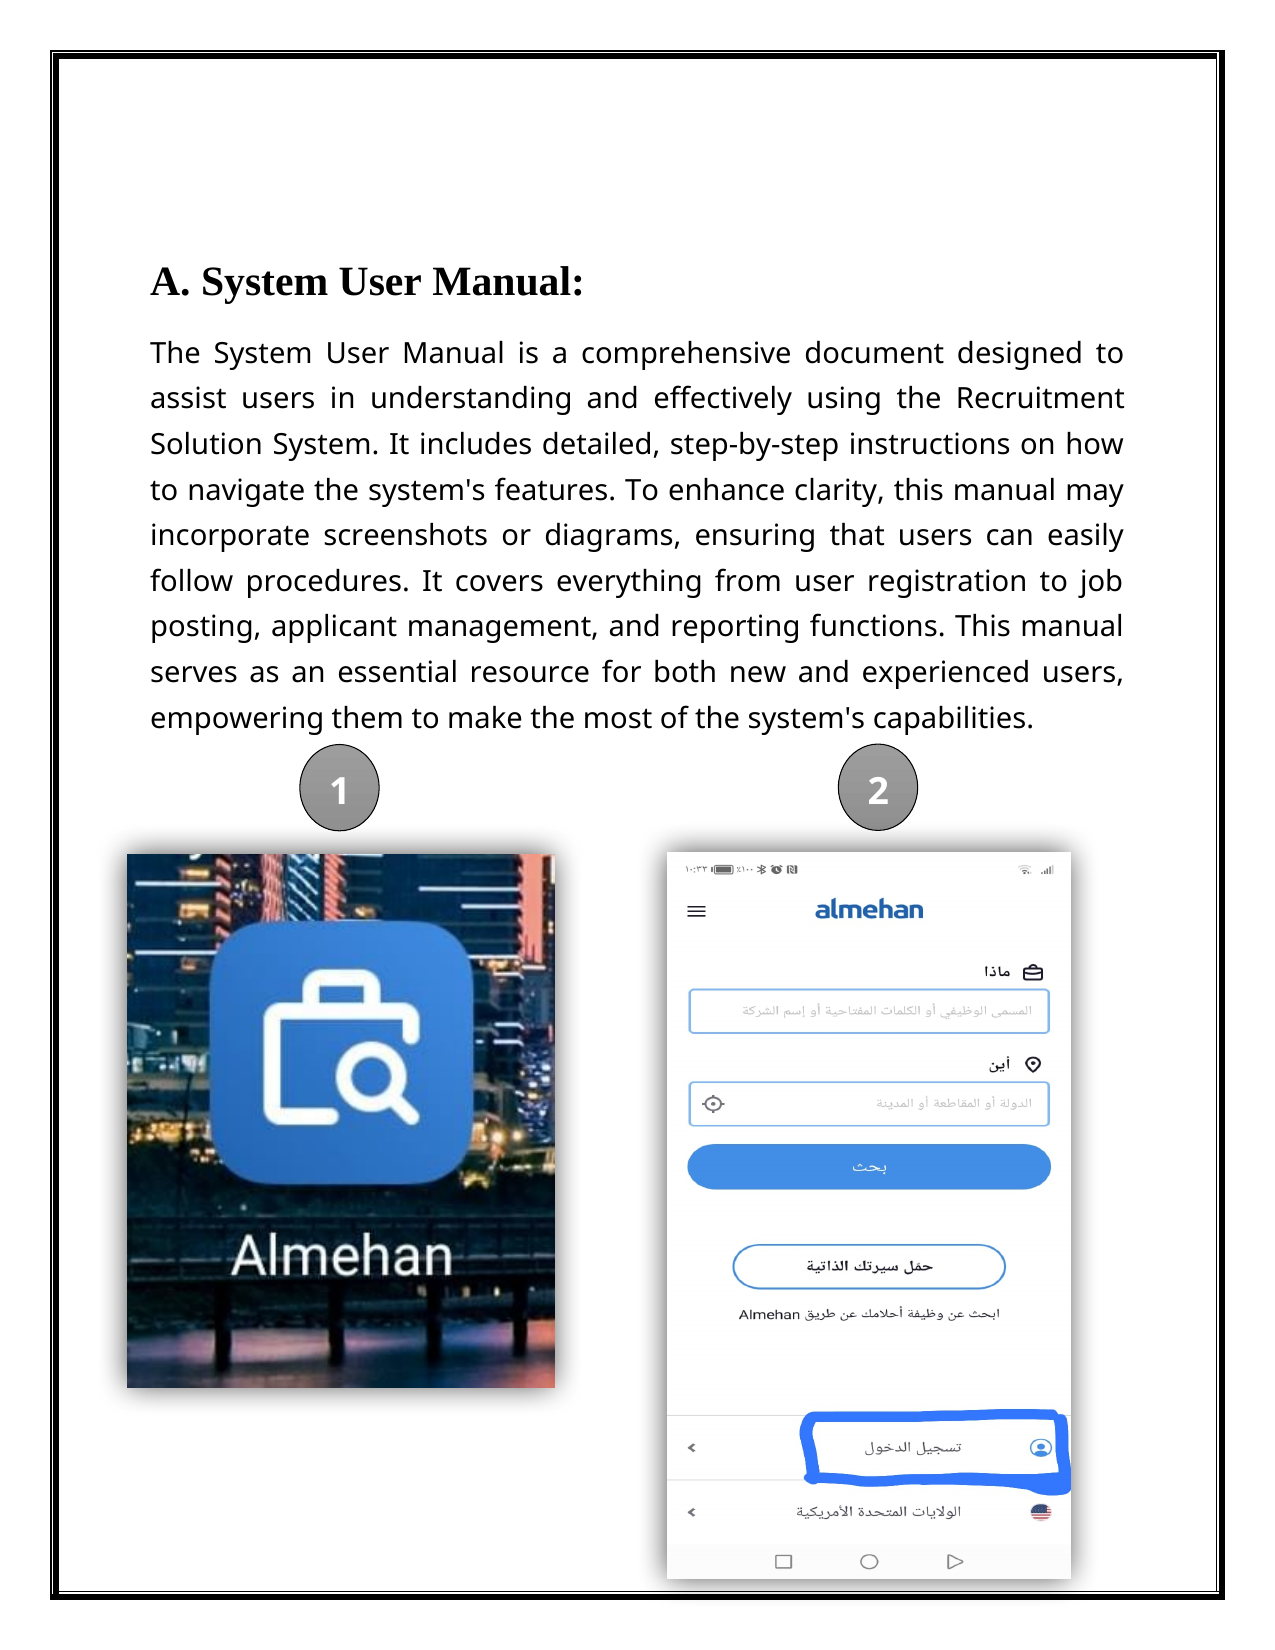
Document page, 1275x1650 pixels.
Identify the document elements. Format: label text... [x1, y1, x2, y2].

picture [667, 852, 1071, 1579]
text A. System User Manual: [150, 256, 1125, 304]
text The System User Manual is a comprehensive document designed to assist users in understanding and effectively using the Recruitment Solution System. It includes detailed, step-by-step instructions on how to navigate the system's features. To enhance clarity, this manual may incorporate screenshots or diagrams, ensuring that users can easily follow procedures. It covers everything from user registration to job posting, applicant management, and reporting functions. This manual serves as an essential resource for both new and experienced users, empowering them to make the most of the system's capabilities. [150, 332, 1125, 737]
picture [127, 854, 555, 1388]
